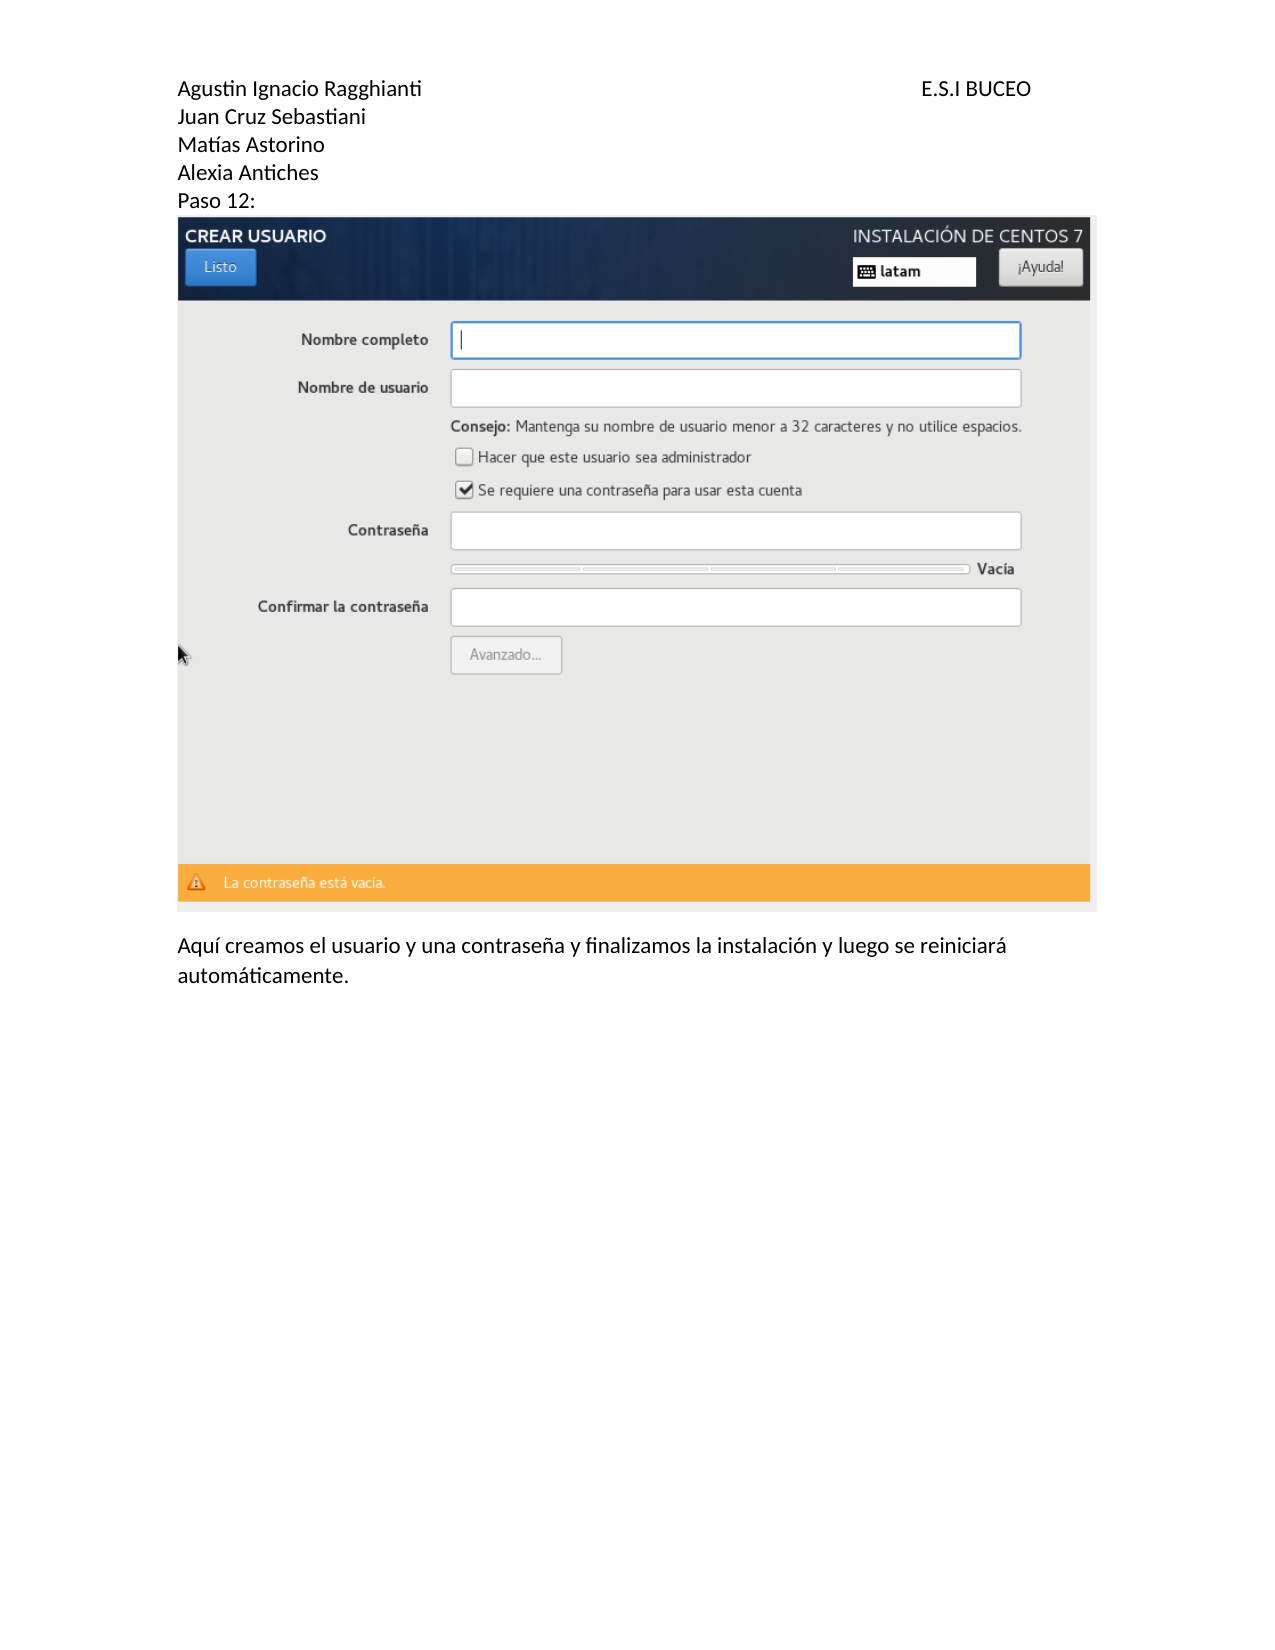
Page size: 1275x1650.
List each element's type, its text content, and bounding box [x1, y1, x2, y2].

picture [177, 215, 1097, 912]
text Aquí creamos el usuario y una contraseña y finalizamos la instalación y luego se reiniciará automáticamente. [177, 931, 1098, 989]
